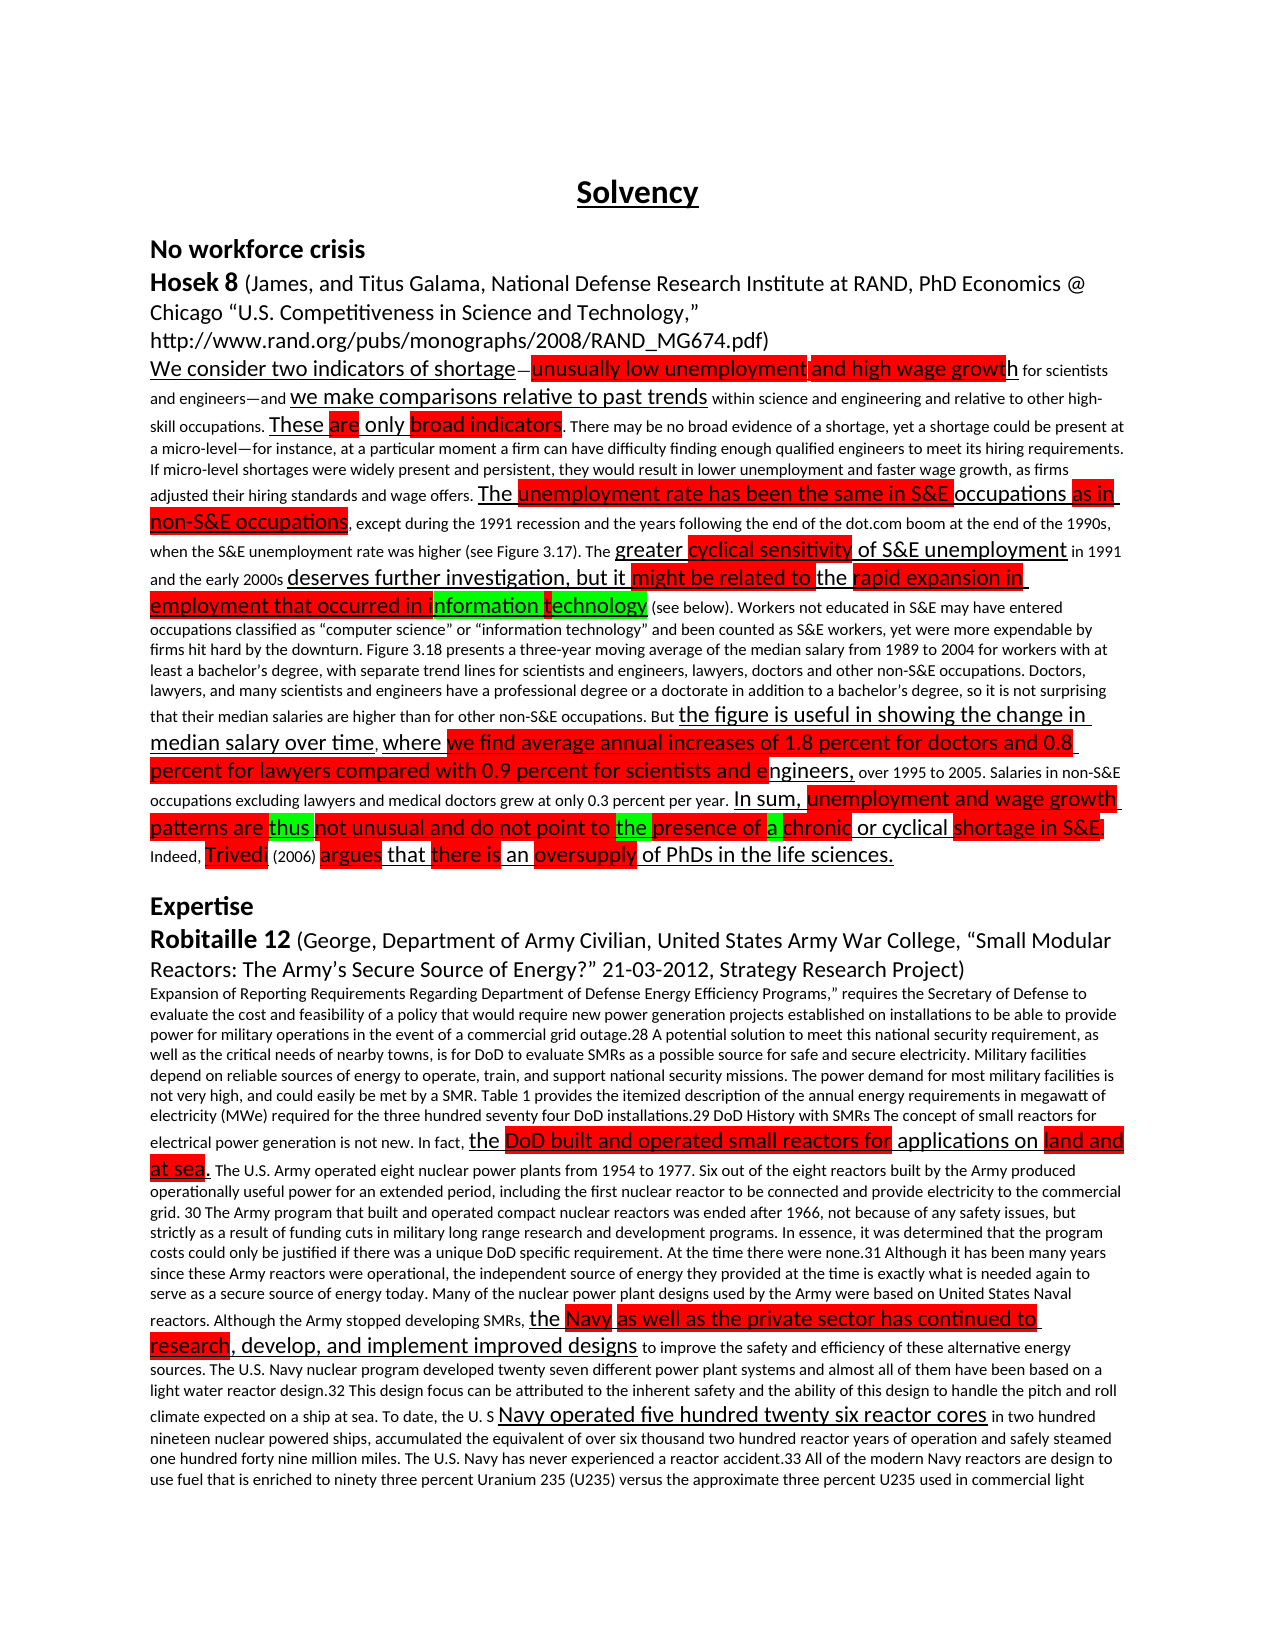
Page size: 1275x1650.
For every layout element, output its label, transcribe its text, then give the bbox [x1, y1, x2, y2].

text We consider two indicators of shortage—unusually low unemployment and high wage growth for scientists and engineers—and we make comparisons relative to past trends within science and engineering and relative to other high-skill occupations. These are only broad indicators. There may be no broad evidence of a shortage, yet a shortage could be present at a micro-level—for instance, at a particular moment a firm can have difficulty finding enough qualified engineers to meet its hiring requirements. If micro-level shortages were widely present and persistent, they would result in lower unemployment and faster wage growth, as firms adjusted their hiring standards and wage offers. The unemployment rate has been the same in S&E occupations as in non-S&E occupations, except during the 1991 recession and the years following the end of the dot.com boom at the end of the 1990s, when the S&E unemployment rate was higher (see Figure 3.17). The greater cyclical sensitivity of S&E unemployment in 1991 and the early 2000s deserves further investigation, but it might be related to the rapid expansion in employment that occurred in information technology (see below). Workers not educated in S&E may have entered occupations classified as “computer science” or “information technology” and been counted as S&E workers, yet were more expendable by firms hit hard by the downturn. Figure 3.18 presents a three-year moving average of the median salary from 1989 to 2004 for workers with at least a bachelor’s degree, with separate trend lines for scientists and engineers, lawyers, doctors and other non-S&E occupations. Doctors, lawyers, and many scientists and engineers have a professional degree or a doctorate in addition to a bachelor’s degree, so it is not surprising that their median salaries are higher than for other non-S&E occupations. But the figure is useful in showing the change in median salary over time, where we find average annual increases of 1.8 percent for doctors and 0.8 percent for lawyers compared with 0.9 percent for scientists and engineers, over 1995 to 2005. Salaries in non-S&E occupations excluding lawyers and medical doctors grew at only 0.3 percent per year. In sum, unemployment and wage growth patterns are thus not unusual and do not point to the presence of a chronic or cyclical shortage in S&E. Indeed, Trivedi (2006) argues that there is an oversupply of PhDs in the life sciences. [150, 354, 1125, 869]
subtitle Expertise [150, 889, 1125, 922]
subtitle No workforce crisis [150, 232, 1125, 265]
subtitle Solvency [150, 171, 1125, 212]
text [150, 983, 1125, 1489]
text Hosek 8 (James, and Titus Galama, National Defense Research Institute at RAND, PhD Economics @ Chicago “U.S. Competitiveness in Science and Technology,” http://www.rand.org/pubs/monographs/2008/RAND_MG674.pdf) [150, 265, 1125, 354]
text Robitaille 12 (George, Department of Army Civilian, United States Army War College, “Small Modular Reactors: The Army’s Secure Source of Energy?” 21-03-2012, Strategy Research Project) [150, 922, 1125, 983]
